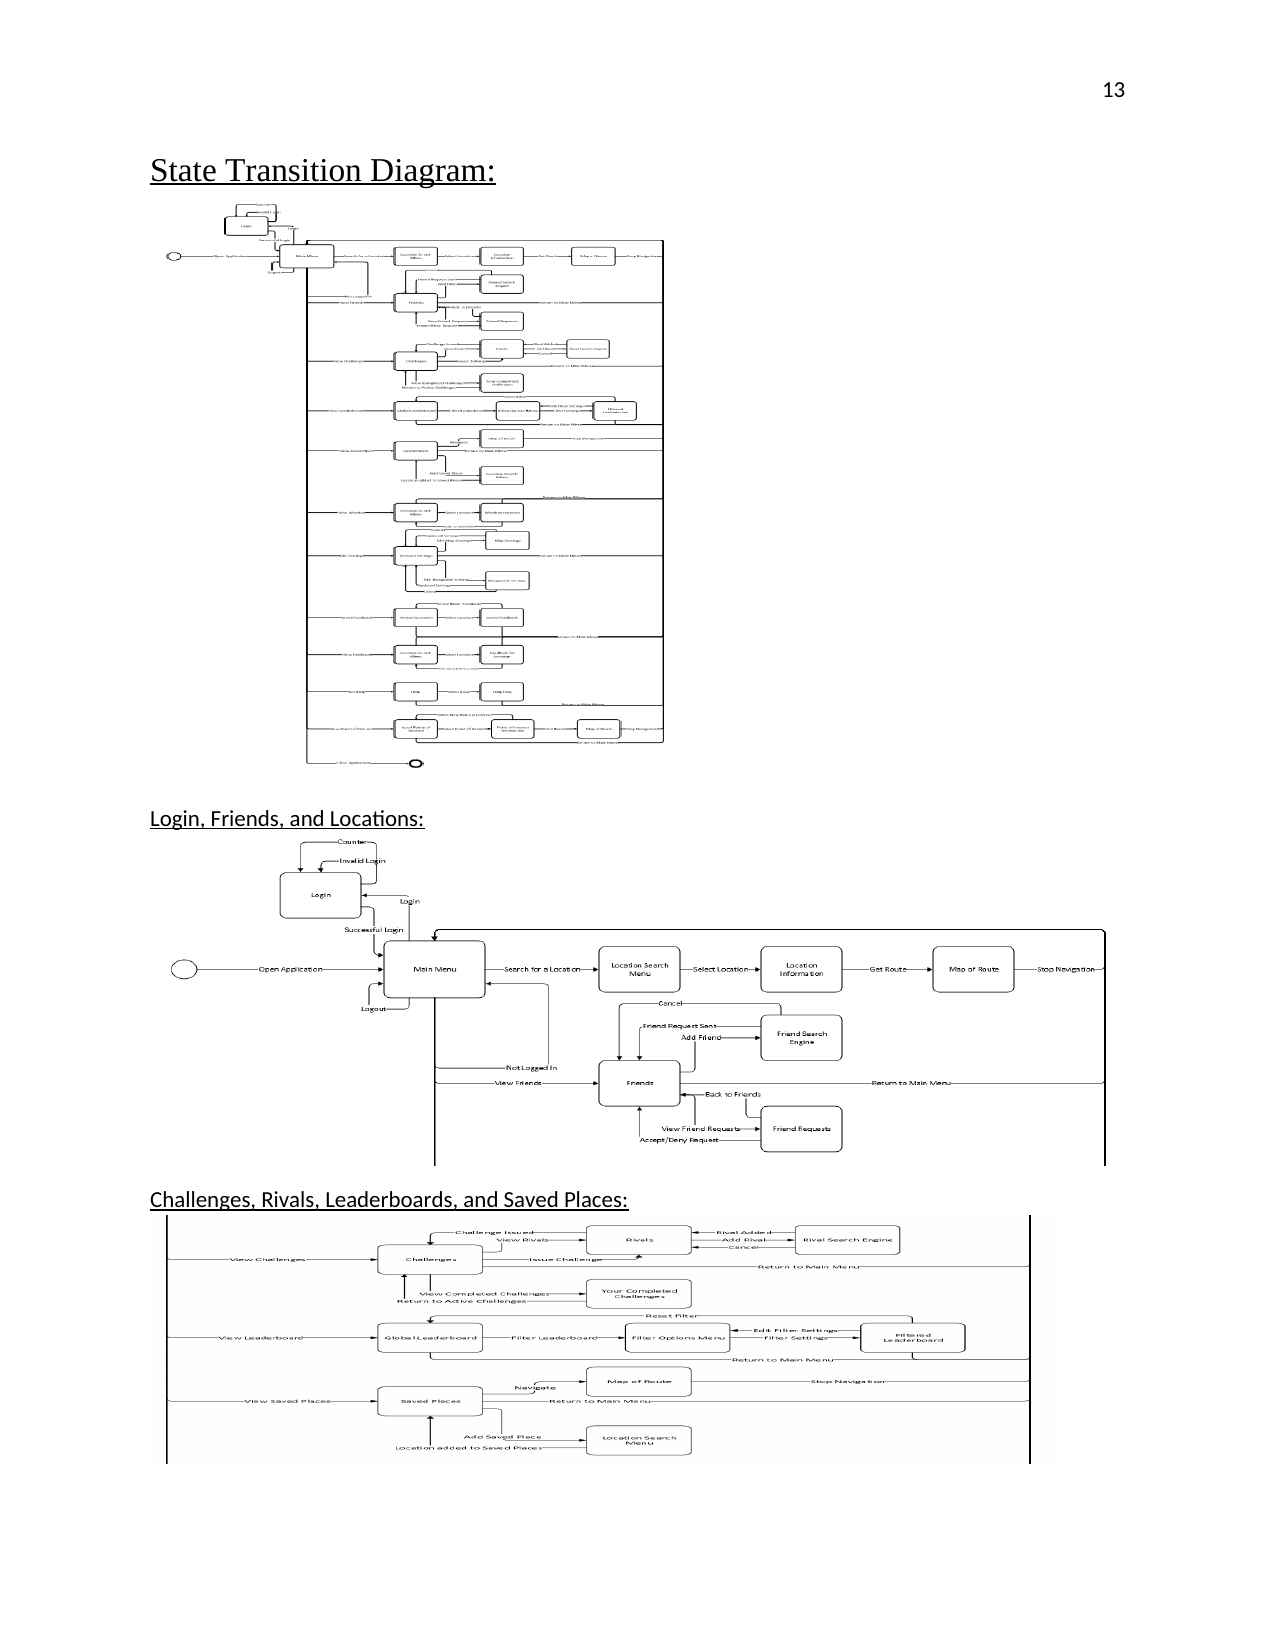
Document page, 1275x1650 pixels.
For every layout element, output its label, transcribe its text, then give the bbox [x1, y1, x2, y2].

picture [150, 190, 782, 785]
picture [150, 1215, 1062, 1464]
text Login, Friends, and Locations: [150, 804, 1125, 834]
picture [150, 834, 1146, 1166]
